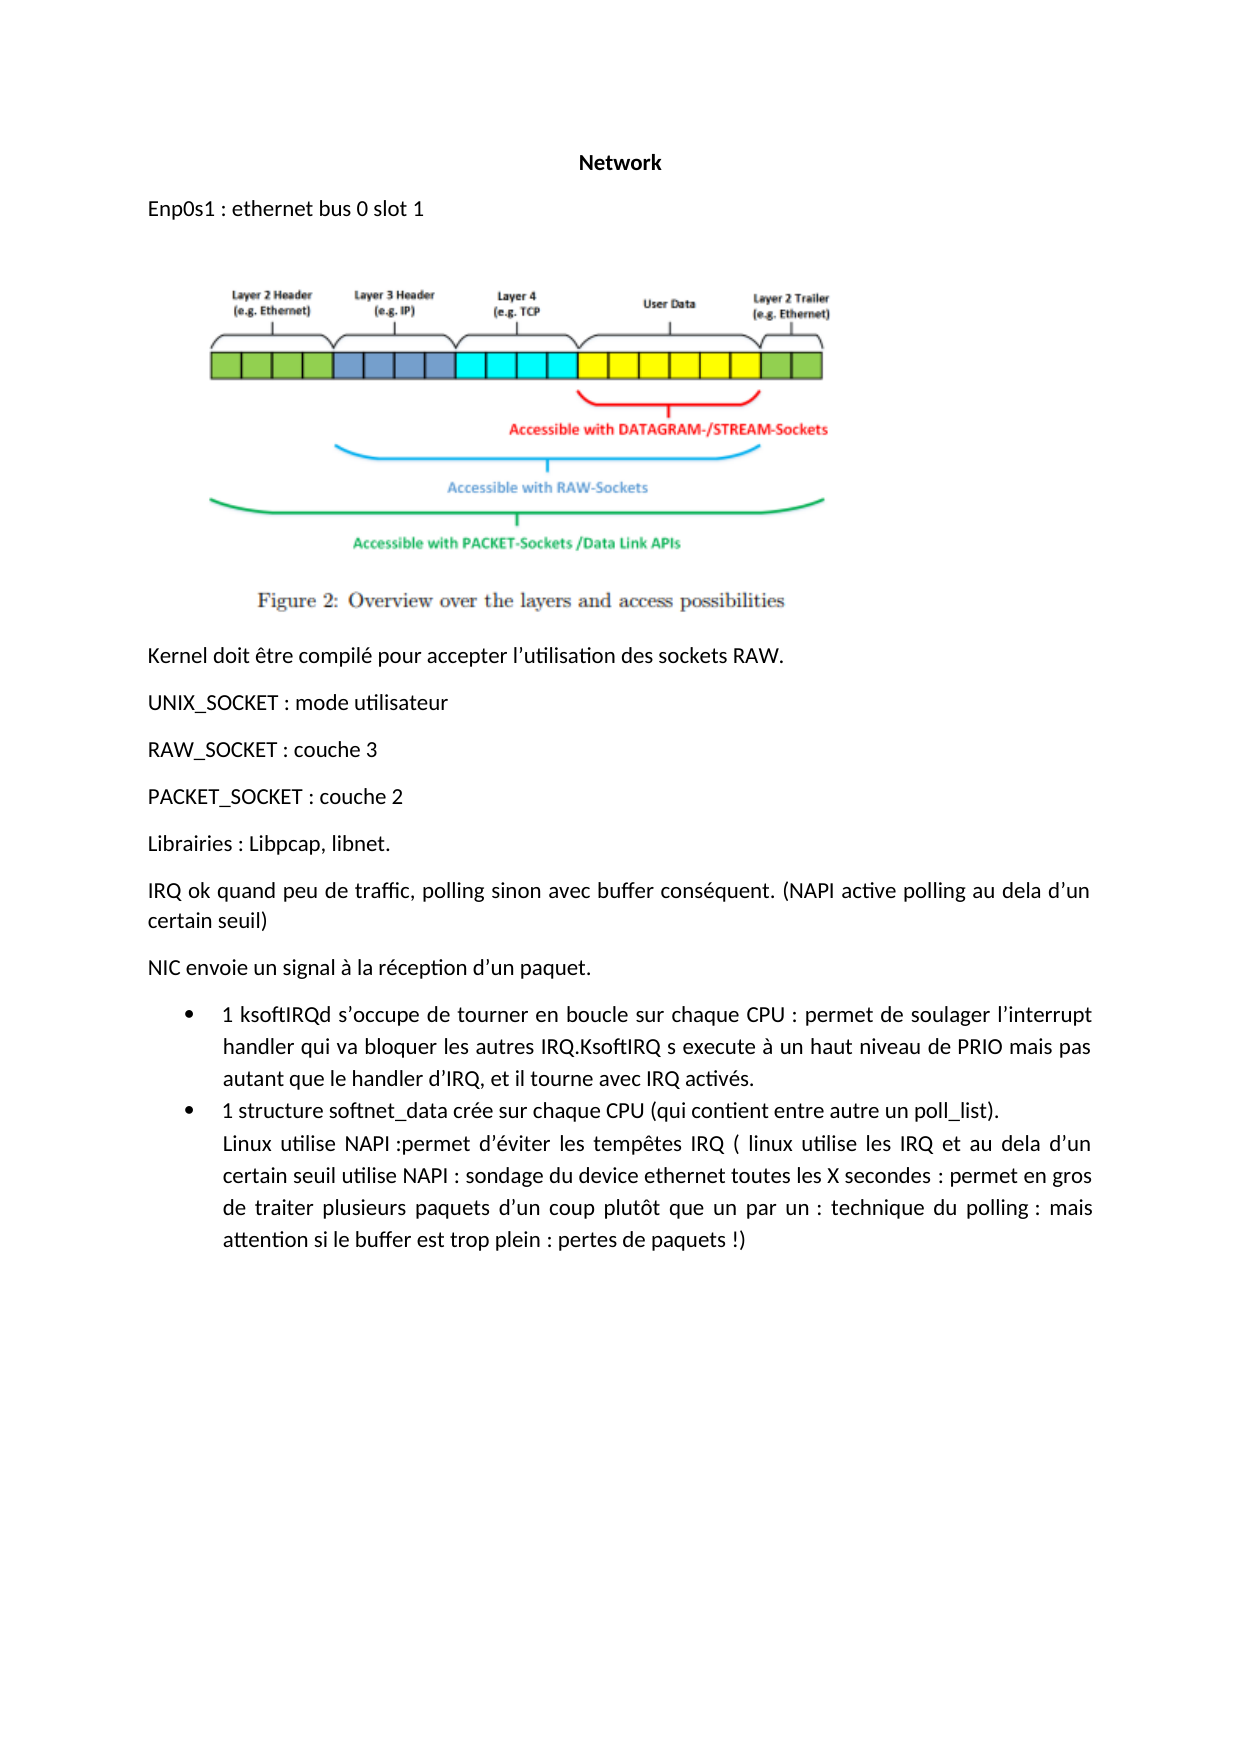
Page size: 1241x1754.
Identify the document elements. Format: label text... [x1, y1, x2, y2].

list 1 ksoftIRQd s’occupe de tourner en boucle sur chaque CPU : permet de soulager l’interrupt handler qui va bloquer les autres IRQ.KsoftIRQ s execute à un haut niveau de PRIO mais pas autant que le handler d’IRQ, et il tourne avec IRQ activés. [185, 1000, 1093, 1092]
text RAW_SOCKET : couche 3 [148, 735, 1093, 763]
picture [147, 241, 964, 623]
text NIC envoie un signal à la réception d’un paquet. [148, 953, 1093, 981]
list 1 structure softnet_data crée sur chaque CPU (qui contient entre autre un poll_list). [185, 1096, 1093, 1124]
text UNIX_SOCKET : mode utilisateur [148, 688, 1093, 716]
text Network [148, 148, 1093, 176]
text Enp0s1 : ethernet bus 0 slot 1 [148, 194, 1093, 222]
text Librairies : Libpcap, libnet. [148, 829, 1093, 857]
text Kernel doit être compilé pour accepter l’utilisation des sockets RAW. [148, 642, 1093, 669]
text IRQ ok quand peu de traffic, polling sinon avec buffer conséquent. (NAPI active polling au dela d’un certain seuil) [148, 876, 1093, 934]
list Linux utilise NAPI :permet d’éviter les tempêtes IRQ ( linux utilise les IRQ et au dela d’un certain seuil utilise NAPI : sondage du device ethernet toutes les X secondes : permet en gros de traiter plusieurs paquets d’un coup plutôt que un par un : technique du polling : mais attention si le buffer est trop plein : pertes de paquets !) [223, 1129, 1093, 1253]
text PACKET_SOCKET : couche 2 [148, 782, 1093, 810]
